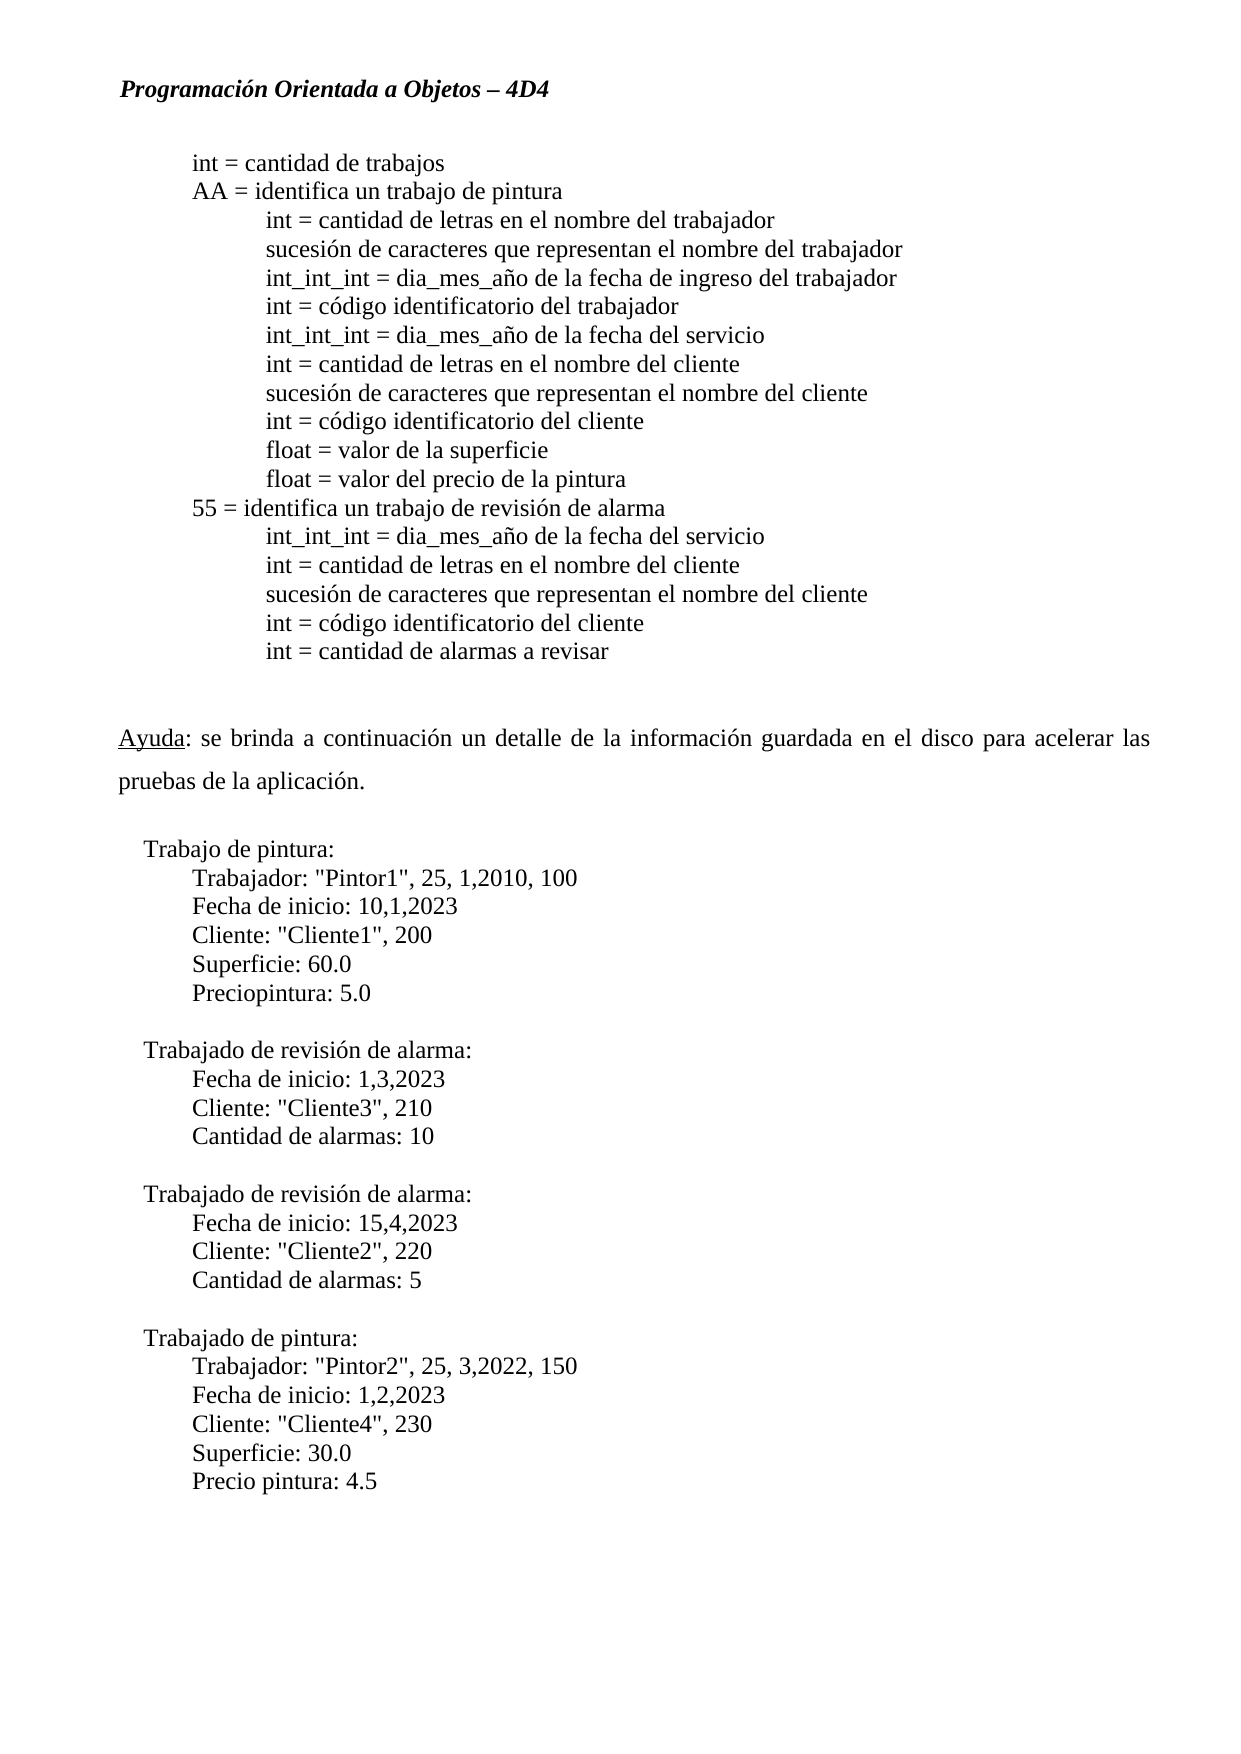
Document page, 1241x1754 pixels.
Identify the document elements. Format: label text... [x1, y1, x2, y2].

text Trabajo de pintura: [118, 834, 1152, 863]
text float = valor del precio de la pintura [118, 464, 1152, 493]
text Cliente: "Cliente4", 230 [118, 1409, 1152, 1438]
text Trabajado de revisión de alarma: [118, 1179, 1152, 1208]
text int = cantidad de letras en el nombre del cliente [118, 349, 1152, 378]
text Trabajador: "Pintor1", 25, 1,2010, 100 [118, 863, 1152, 891]
text Trabajado de revisión de alarma: [118, 1035, 1152, 1064]
text int = cantidad de alarmas a revisar [118, 636, 1152, 665]
text int_int_int = dia_mes_año de la fecha del servicio [118, 521, 1152, 550]
text Fecha de inicio: 1,3,2023 [118, 1064, 1152, 1093]
text sucesión de caracteres que representan el nombre del trabajador [118, 234, 1152, 263]
text Trabajado de pintura: [118, 1323, 1152, 1351]
text Fecha de inicio: 10,1,2023 [118, 891, 1152, 920]
text Superficie: 30.0 [118, 1438, 1152, 1466]
text Ayuda: se brinda a continuación un detalle de la información guardada en el disco para acelerar las pruebas de la aplicación. [118, 723, 1152, 794]
text Trabajador: "Pintor2", 25, 3,2022, 150 [118, 1351, 1152, 1380]
text Preciopintura: 5.0 [118, 978, 1152, 1006]
text int_int_int = dia_mes_año de la fecha del servicio [118, 320, 1152, 349]
text Fecha de inicio: 15,4,2023 [118, 1208, 1152, 1236]
text Cliente: "Cliente3", 210 [118, 1093, 1152, 1121]
text Precio pintura: 4.5 [118, 1466, 1152, 1495]
text Cantidad de alarmas: 5 [118, 1265, 1152, 1294]
text sucesión de caracteres que representan el nombre del cliente [118, 579, 1152, 608]
text Fecha de inicio: 1,2,2023 [118, 1380, 1152, 1409]
text Cantidad de alarmas: 10 [118, 1121, 1152, 1150]
text int = cantidad de trabajos [118, 148, 1152, 176]
text int = cantidad de letras en el nombre del trabajador [118, 205, 1152, 234]
text Cliente: "Cliente1", 200 [118, 920, 1152, 949]
text int_int_int = dia_mes_año de la fecha de ingreso del trabajador [118, 263, 1152, 291]
text sucesión de caracteres que representan el nombre del cliente [118, 378, 1152, 406]
text int = código identificatorio del cliente [118, 608, 1152, 636]
text Cliente: "Cliente2", 220 [118, 1236, 1152, 1265]
text int = código identificatorio del cliente [118, 406, 1152, 435]
text 55 = identifica un trabajo de revisión de alarma [118, 493, 1152, 521]
text int = código identificatorio del trabajador [118, 291, 1152, 320]
text int = cantidad de letras en el nombre del cliente [118, 550, 1152, 579]
text AA = identifica un trabajo de pintura [118, 176, 1152, 205]
text float = valor de la superficie [118, 435, 1152, 464]
text Superficie: 60.0 [118, 949, 1152, 978]
